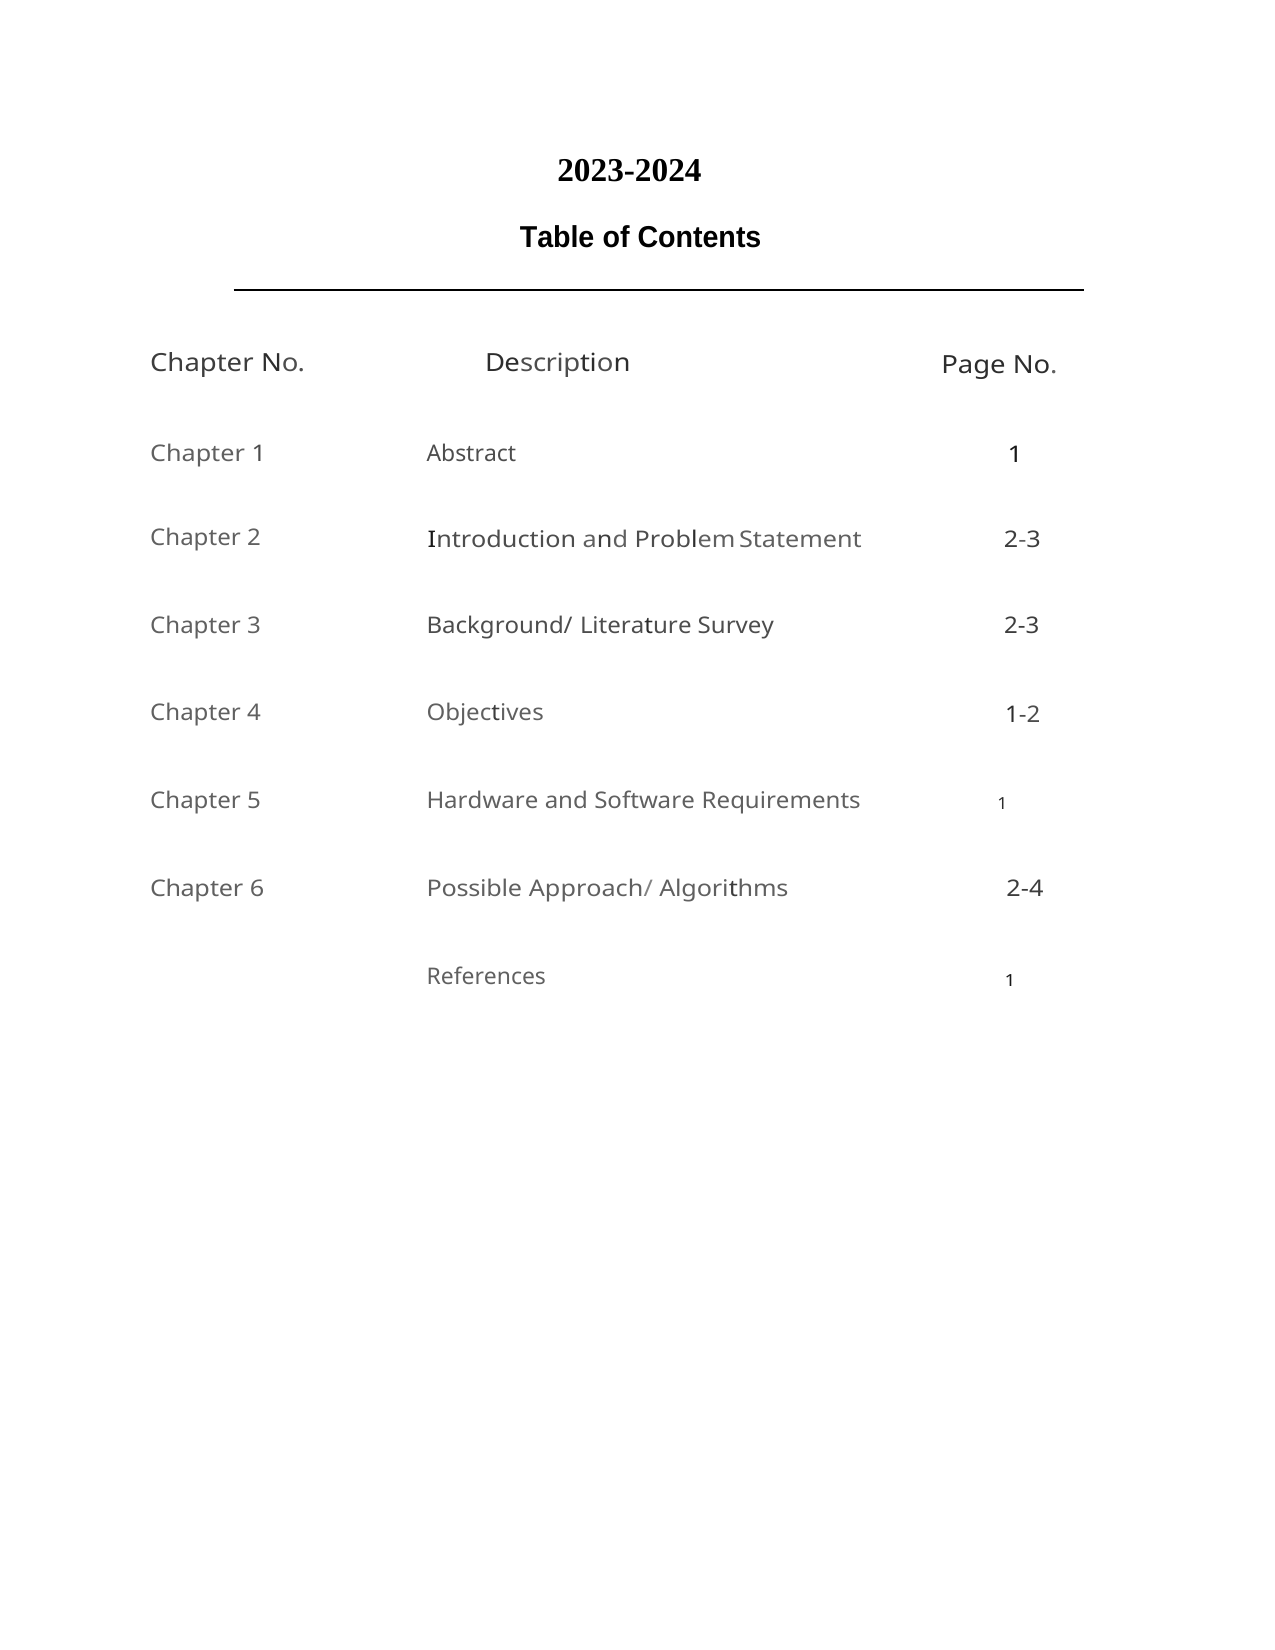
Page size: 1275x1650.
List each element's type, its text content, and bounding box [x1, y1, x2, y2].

text Chapter 4 Objectives 1-2 [150, 696, 1125, 729]
text Chapter 5 Hardware and Software Requirements 1 [150, 784, 1125, 816]
text Chapter 2 Introduction and Problem Statement 2-3 [150, 521, 1125, 554]
text 2023-2024 [257, 150, 1043, 188]
text Chapter 6 Possible Approach/ Algorithms 2-4 [150, 872, 1125, 903]
text References 1 [426, 960, 1125, 993]
text Chapter 3 Background/ Literature Survey 2-3 [150, 609, 1125, 640]
text Table of Contents [156, 219, 1125, 253]
text Chapter 1 Abstract 1 [150, 436, 1125, 469]
text Chapter No. Description Page No. [150, 345, 1125, 381]
